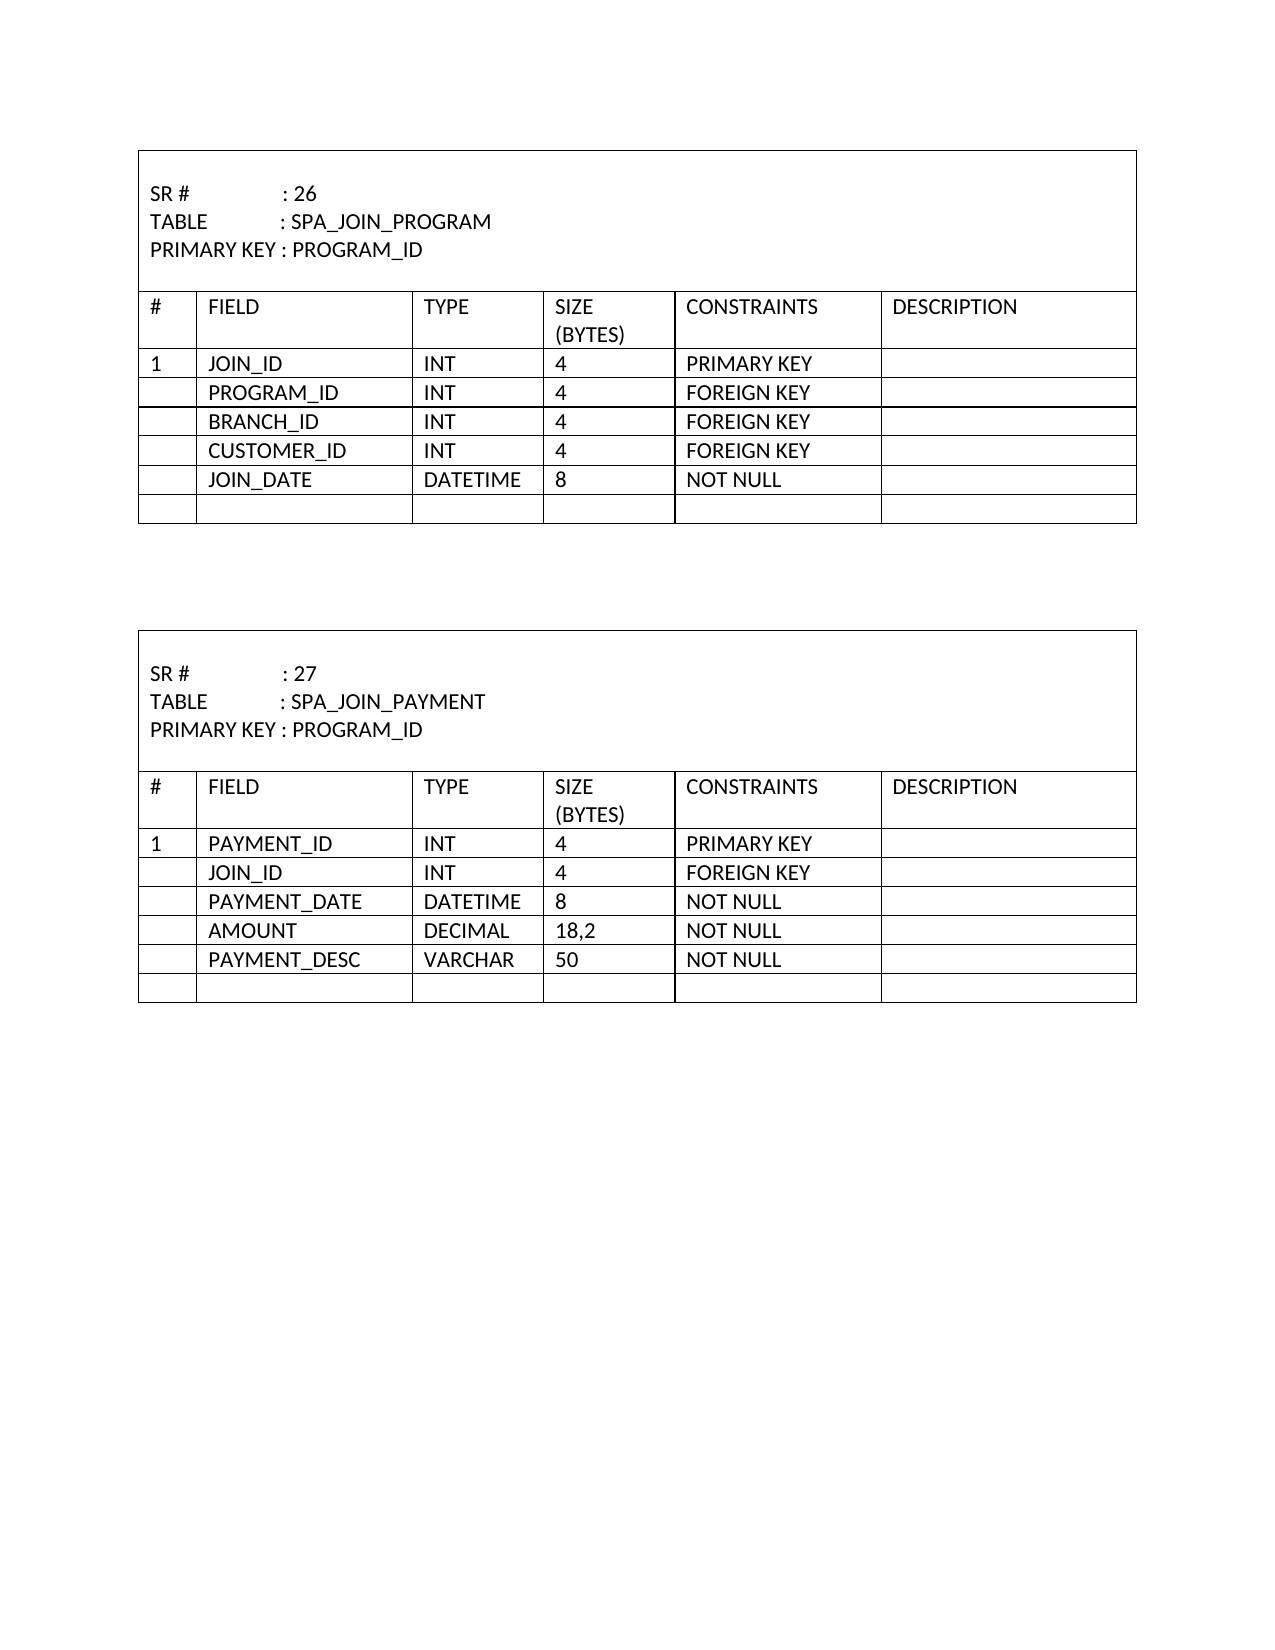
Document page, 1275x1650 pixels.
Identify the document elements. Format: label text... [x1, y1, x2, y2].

table_cell INT [413, 436, 543, 464]
table_cell TYPE [413, 772, 543, 828]
table_cell [676, 495, 881, 523]
table_cell NOT NULL [676, 887, 881, 915]
table_cell 8 [544, 887, 674, 915]
table_cell # [139, 772, 196, 828]
table_cell FOREIGN KEY [676, 378, 881, 406]
table_cell PAYMENT_DESC [197, 945, 412, 973]
table_cell [544, 495, 674, 523]
table_cell [676, 974, 881, 1002]
table_cell [882, 378, 1136, 406]
table_cell 4 [544, 408, 674, 435]
table_cell NOT NULL [676, 466, 881, 493]
table_cell [197, 495, 412, 523]
table_cell FOREIGN KEY [676, 408, 881, 435]
table_cell [139, 858, 196, 886]
table_cell FOREIGN KEY [676, 858, 881, 886]
table_cell [882, 495, 1136, 523]
table_cell 8 [544, 466, 674, 493]
table_cell [882, 974, 1136, 1002]
table_cell FIELD [197, 772, 412, 828]
table_cell [139, 378, 196, 406]
table_cell [882, 408, 1136, 435]
table_cell [544, 974, 674, 1002]
table_cell DATETIME [413, 466, 543, 493]
table_cell CUSTOMER_ID [197, 436, 412, 464]
table_header SR # : 26 TABLE : SPA_JOIN_PROGRAM PRIMARY KEY : PROGRAM_ID [139, 151, 1136, 291]
table_cell INT [413, 408, 543, 435]
table_cell SIZE (BYTES) [544, 292, 674, 348]
table_cell 4 [544, 349, 674, 377]
table_cell 1 [139, 829, 196, 857]
table_cell INT [413, 378, 543, 406]
table_cell INT [413, 829, 543, 857]
table_cell 1 [139, 349, 196, 377]
table_cell SIZE (BYTES) [544, 772, 674, 828]
table_cell PRIMARY KEY [676, 829, 881, 857]
table_cell 50 [544, 945, 674, 973]
table_cell JOIN_ID [197, 858, 412, 886]
table_cell 4 [544, 829, 674, 857]
table_cell NOT NULL [676, 916, 881, 944]
table_cell DESCRIPTION [882, 772, 1136, 828]
table_cell DECIMAL [413, 916, 543, 944]
table_cell [882, 916, 1136, 944]
table_cell [139, 945, 196, 973]
table_cell 4 [544, 858, 674, 886]
table_cell [139, 466, 196, 493]
table_cell VARCHAR [413, 945, 543, 973]
table_cell [139, 495, 196, 523]
table_cell [882, 349, 1136, 377]
table_cell [413, 495, 543, 523]
table_cell PROGRAM_ID [197, 378, 412, 406]
table_cell BRANCH_ID [197, 408, 412, 435]
table_cell [139, 436, 196, 464]
table_cell DESCRIPTION [882, 292, 1136, 348]
table_header SR # : 27 TABLE : SPA_JOIN_PAYMENT PRIMARY KEY : PROGRAM_ID [139, 631, 1136, 771]
table_cell FOREIGN KEY [676, 436, 881, 464]
table_cell [139, 408, 196, 435]
table_cell 4 [544, 436, 674, 464]
table_cell [139, 974, 196, 1002]
table_cell [882, 858, 1136, 886]
table_cell JOIN_DATE [197, 466, 412, 493]
table_cell [882, 887, 1136, 915]
table_cell DATETIME [413, 887, 543, 915]
table_cell INT [413, 349, 543, 377]
table_cell [882, 945, 1136, 973]
table_cell PAYMENT_ID [197, 829, 412, 857]
table_cell INT [413, 858, 543, 886]
table_cell CONSTRAINTS [676, 292, 881, 348]
table_cell [882, 436, 1136, 464]
table_cell 4 [544, 378, 674, 406]
table_cell [882, 466, 1136, 493]
table_cell [197, 974, 412, 1002]
table_cell PRIMARY KEY [676, 349, 881, 377]
table_cell AMOUNT [197, 916, 412, 944]
table_cell PAYMENT_DATE [197, 887, 412, 915]
table_cell NOT NULL [676, 945, 881, 973]
table_cell [413, 974, 543, 1002]
table_cell 18,2 [544, 916, 674, 944]
table_cell # [139, 292, 196, 348]
table_cell FIELD [197, 292, 412, 348]
table_cell [139, 887, 196, 915]
table_cell [882, 829, 1136, 857]
table_cell TYPE [413, 292, 543, 348]
table_cell CONSTRAINTS [676, 772, 881, 828]
table_cell [139, 916, 196, 944]
table_cell JOIN_ID [197, 349, 412, 377]
